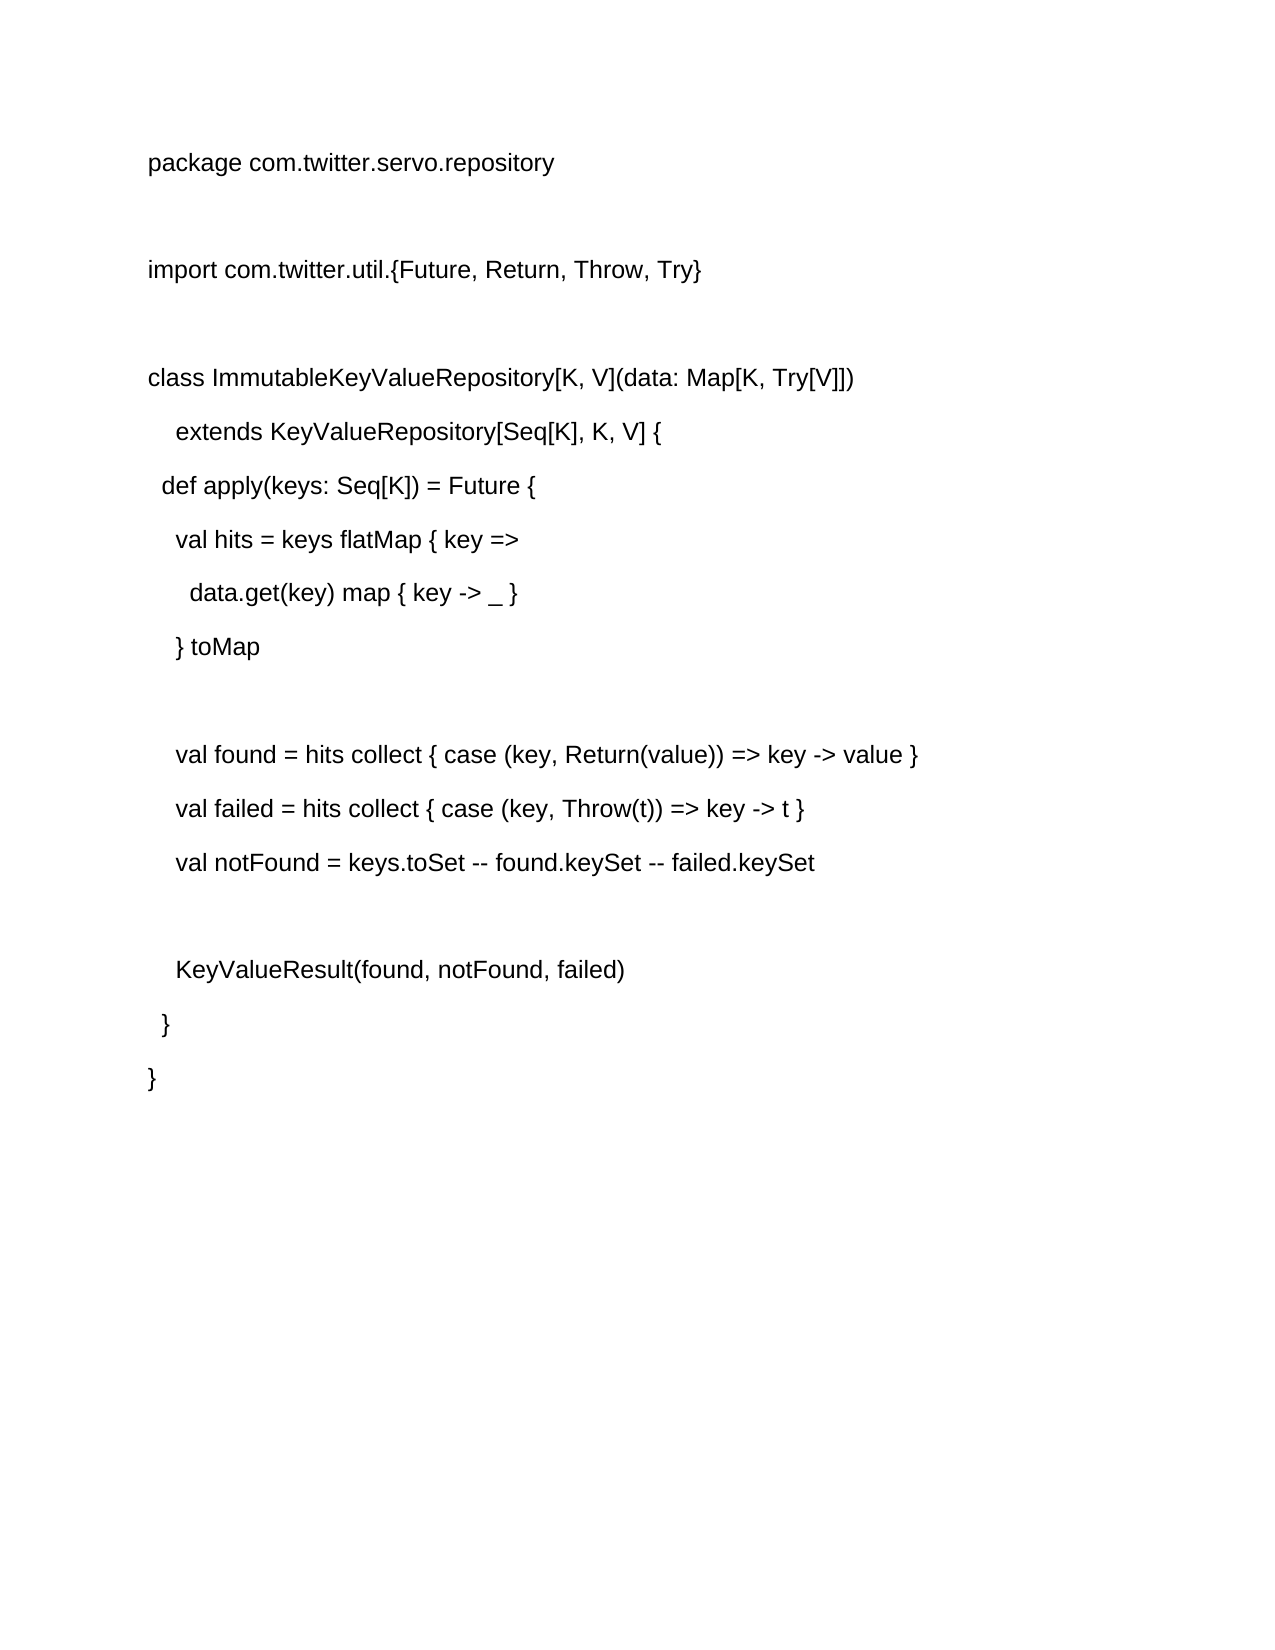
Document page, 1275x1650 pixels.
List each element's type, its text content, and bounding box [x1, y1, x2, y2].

text package com.twitter.servo.repository [148, 148, 1127, 176]
text def apply(keys: Seq[K]) = Future { [148, 471, 1127, 499]
text } [148, 1009, 1127, 1038]
text } [148, 1063, 1127, 1092]
text data.get(key) map { key -> _ } [148, 578, 1127, 607]
text val notFound = keys.toSet -- found.keySet -- failed.keySet [148, 848, 1127, 876]
text val failed = hits collect { case (key, Throw(t)) => key -> t } [148, 794, 1127, 823]
text } toMap [148, 632, 1127, 661]
text class ImmutableKeyValueRepository[K, V](data: Map[K, Try[V]]) [148, 363, 1127, 392]
text import com.twitter.util.{Future, Return, Throw, Try} [148, 255, 1127, 284]
text KeyValueResult(found, notFound, failed) [148, 955, 1127, 984]
text val hits = keys flatMap { key => [148, 524, 1127, 553]
text val found = hits collect { case (key, Return(value)) => key -> value } [148, 740, 1127, 769]
text extends KeyValueRepository[Seq[K], K, V] { [148, 417, 1127, 446]
